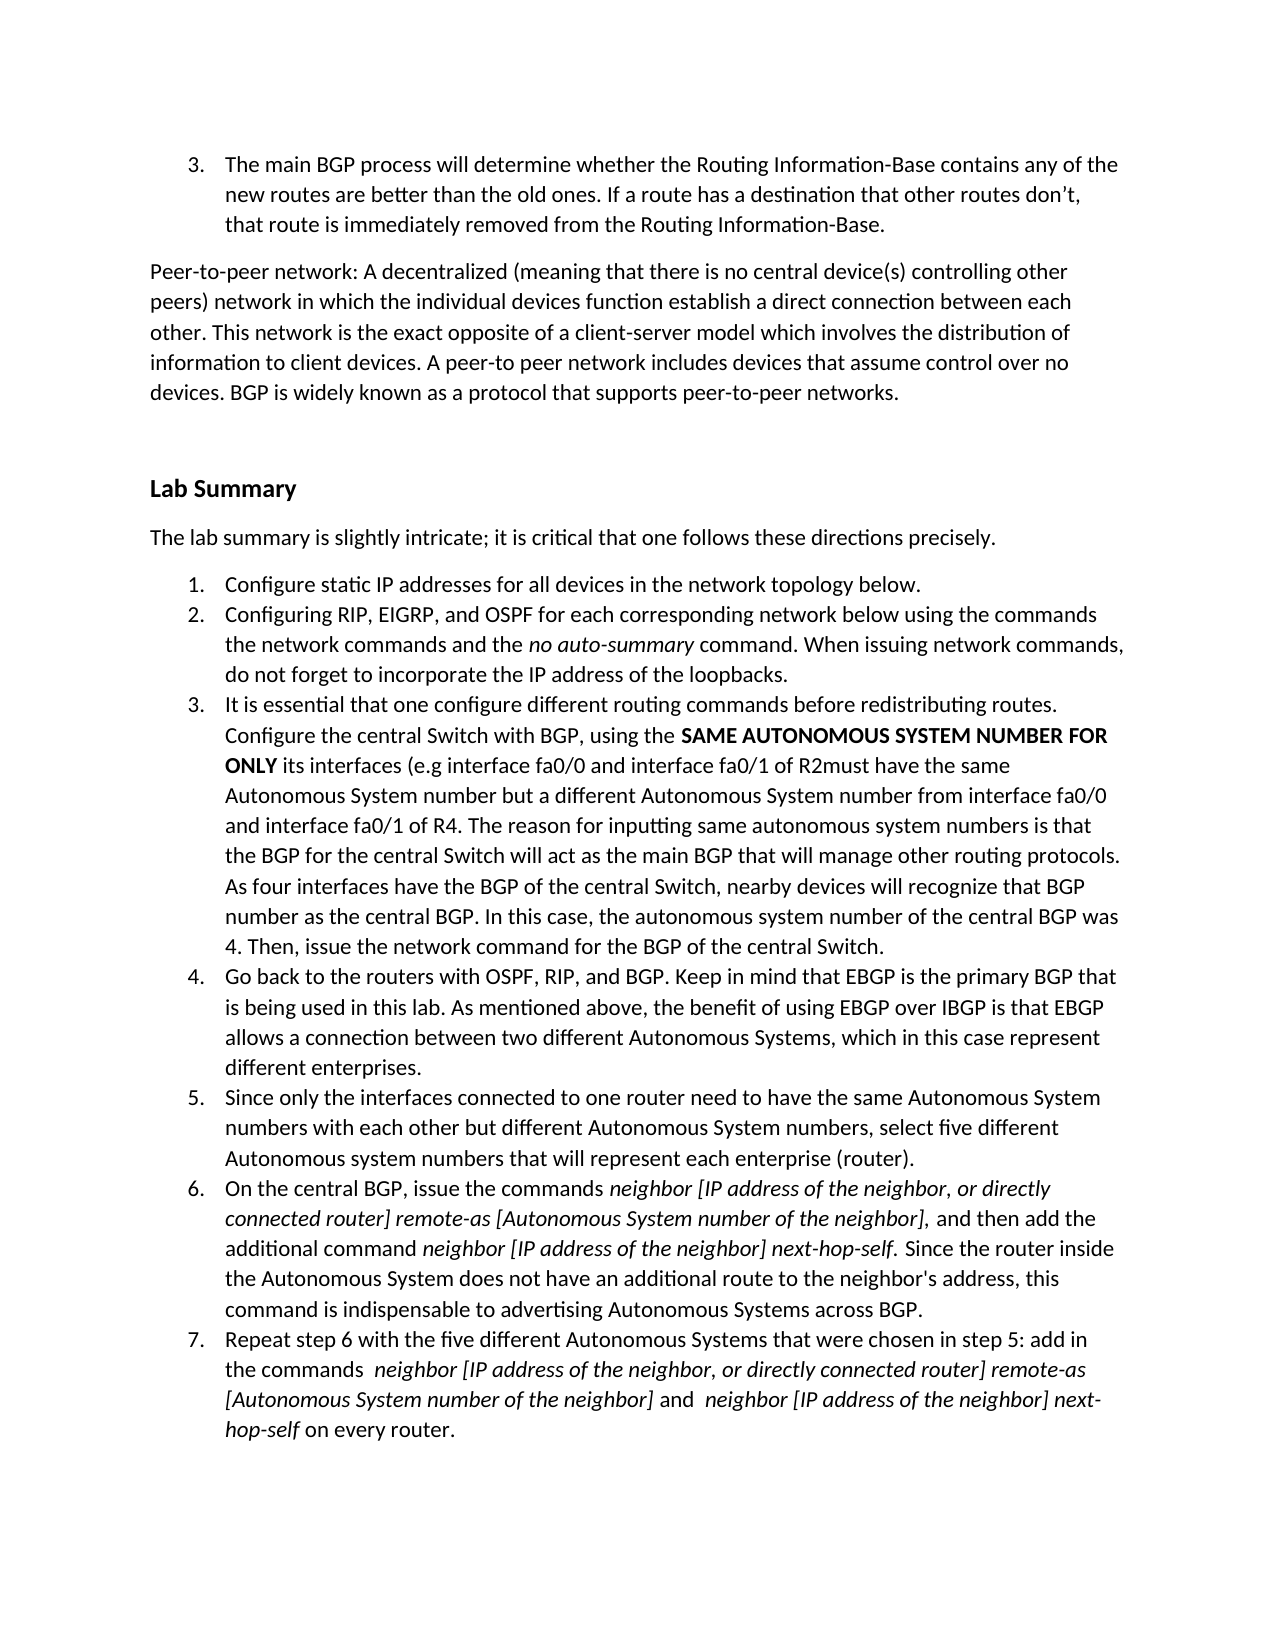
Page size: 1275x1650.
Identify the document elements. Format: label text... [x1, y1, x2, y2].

list On the central BGP, issue the commands neighbor [IP address of the neighbor, or directly connected router] remote-as [Autonomous System number of the neighbor], and then add the additional command neighbor [IP address of the neighbor] next-hop-self. Since the router inside the Autonomous System does not have an additional route to the neighbor's address, this command is indispensable to advertising Autonomous Systems across BGP. [187, 1174, 1125, 1323]
list Repeat step 6 with the five different Autonomous Systems that were chosen in step 5: add in the commands neighbor [IP address of the neighbor, or directly connected router] remote-as [Autonomous System number of the neighbor] and neighbor [IP address of the neighbor] next-hop-self on every router. [187, 1325, 1125, 1443]
text Lab Summary [150, 472, 1125, 504]
list Since only the interfaces connected to one router need to have the same Autonomous System numbers with each other but different Autonomous System numbers, select five different Autonomous system numbers that will represent each enterprise (router). [187, 1083, 1125, 1172]
text The lab summary is slightly intricate; it is critical that one follows these directions precisely. [150, 523, 1125, 551]
list Configure static IP addresses for all devices in the network topology below. [187, 570, 1125, 598]
list It is essential that one configure different routing commands before redistributing routes. Configure the central Switch with BGP, using the SAME AUTONOMOUS SYSTEM NUMBER FOR ONLY its interfaces (e.g interface fa0/0 and interface fa0/1 of R2must have the same Autonomous System number but a different Autonomous System number from interface fa0/0 and interface fa0/1 of R4. The reason for inputting same autonomous system numbers is that the BGP for the central Switch will act as the main BGP that will manage other routing protocols. As four interfaces have the BGP of the central Switch, nearby devices will recognize that BGP number as the central BGP. In this case, the autonomous system number of the central BGP was 4. Then, issue the network command for the BGP of the central Switch. [187, 691, 1125, 960]
list The main BGP process will determine whether the Routing Information-Base contains any of the new routes are better than the old ones. If a route has a destination that other routes don’t, that route is immediately removed from the Routing Information-Base. [187, 150, 1125, 238]
list Go back to the routers with OSPF, RIP, and BGP. Keep in mind that EBGP is the primary BGP that is being used in this lab. As mentioned above, the benefit of using EBGP over IBGP is that EBGP allows a connection between two different Autonomous Systems, which in this case represent different enterprises. [187, 962, 1125, 1081]
text Peer-to-peer network: A decentralized (meaning that there is no central device(s) controlling other peers) network in which the individual devices function establish a direct connection between each other. This network is the exact opposite of a client-server model which involves the distribution of information to client devices. A peer-to peer network includes devices that assume control over no devices. BGP is widely known as a protocol that supports peer-to-peer networks. [150, 257, 1125, 406]
list Configuring RIP, EIGRP, and OSPF for each corresponding network below using the commands the network commands and the no auto-summary command. When issuing network commands, do not forget to incorporate the IP address of the loopbacks. [187, 600, 1125, 688]
